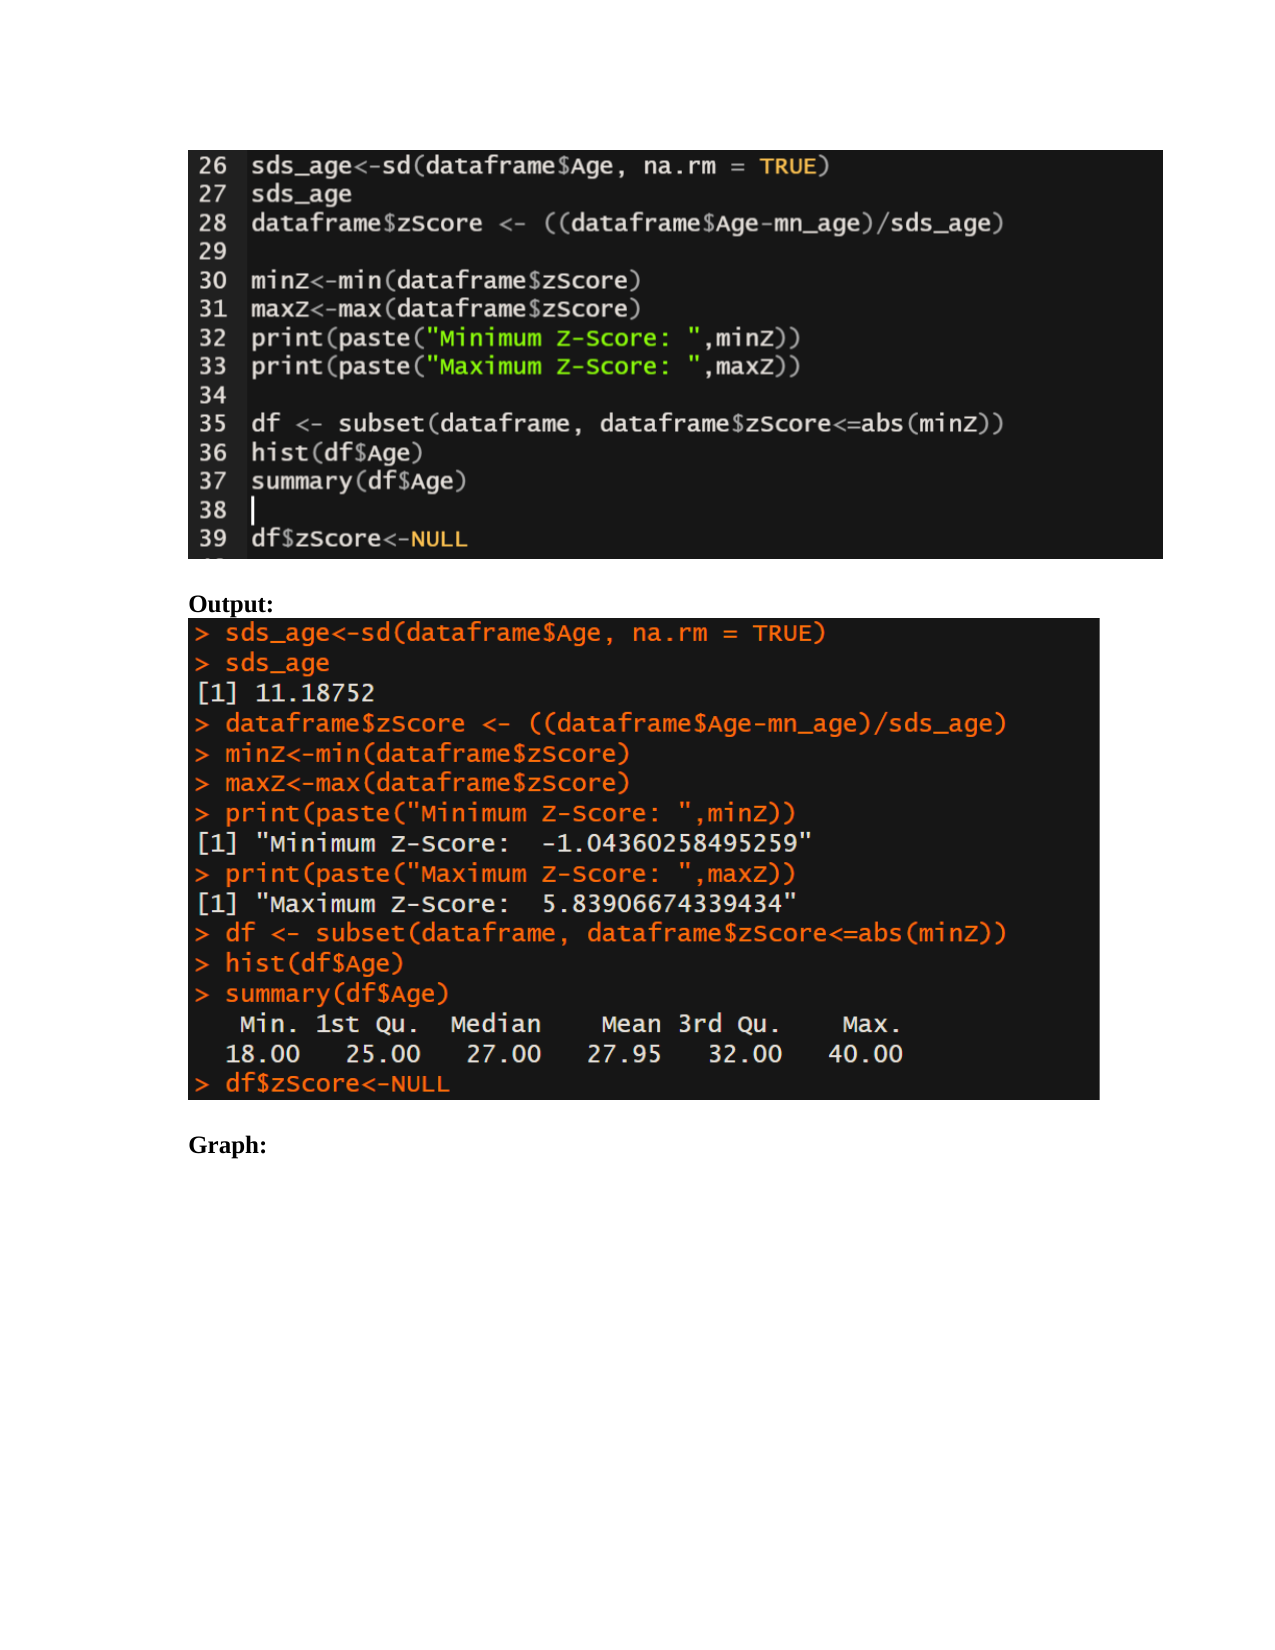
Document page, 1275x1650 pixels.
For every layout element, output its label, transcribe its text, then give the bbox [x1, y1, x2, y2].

picture [188, 150, 1163, 559]
picture [188, 618, 1100, 1100]
list Output: [188, 589, 1125, 617]
list Graph: [188, 1130, 1125, 1159]
